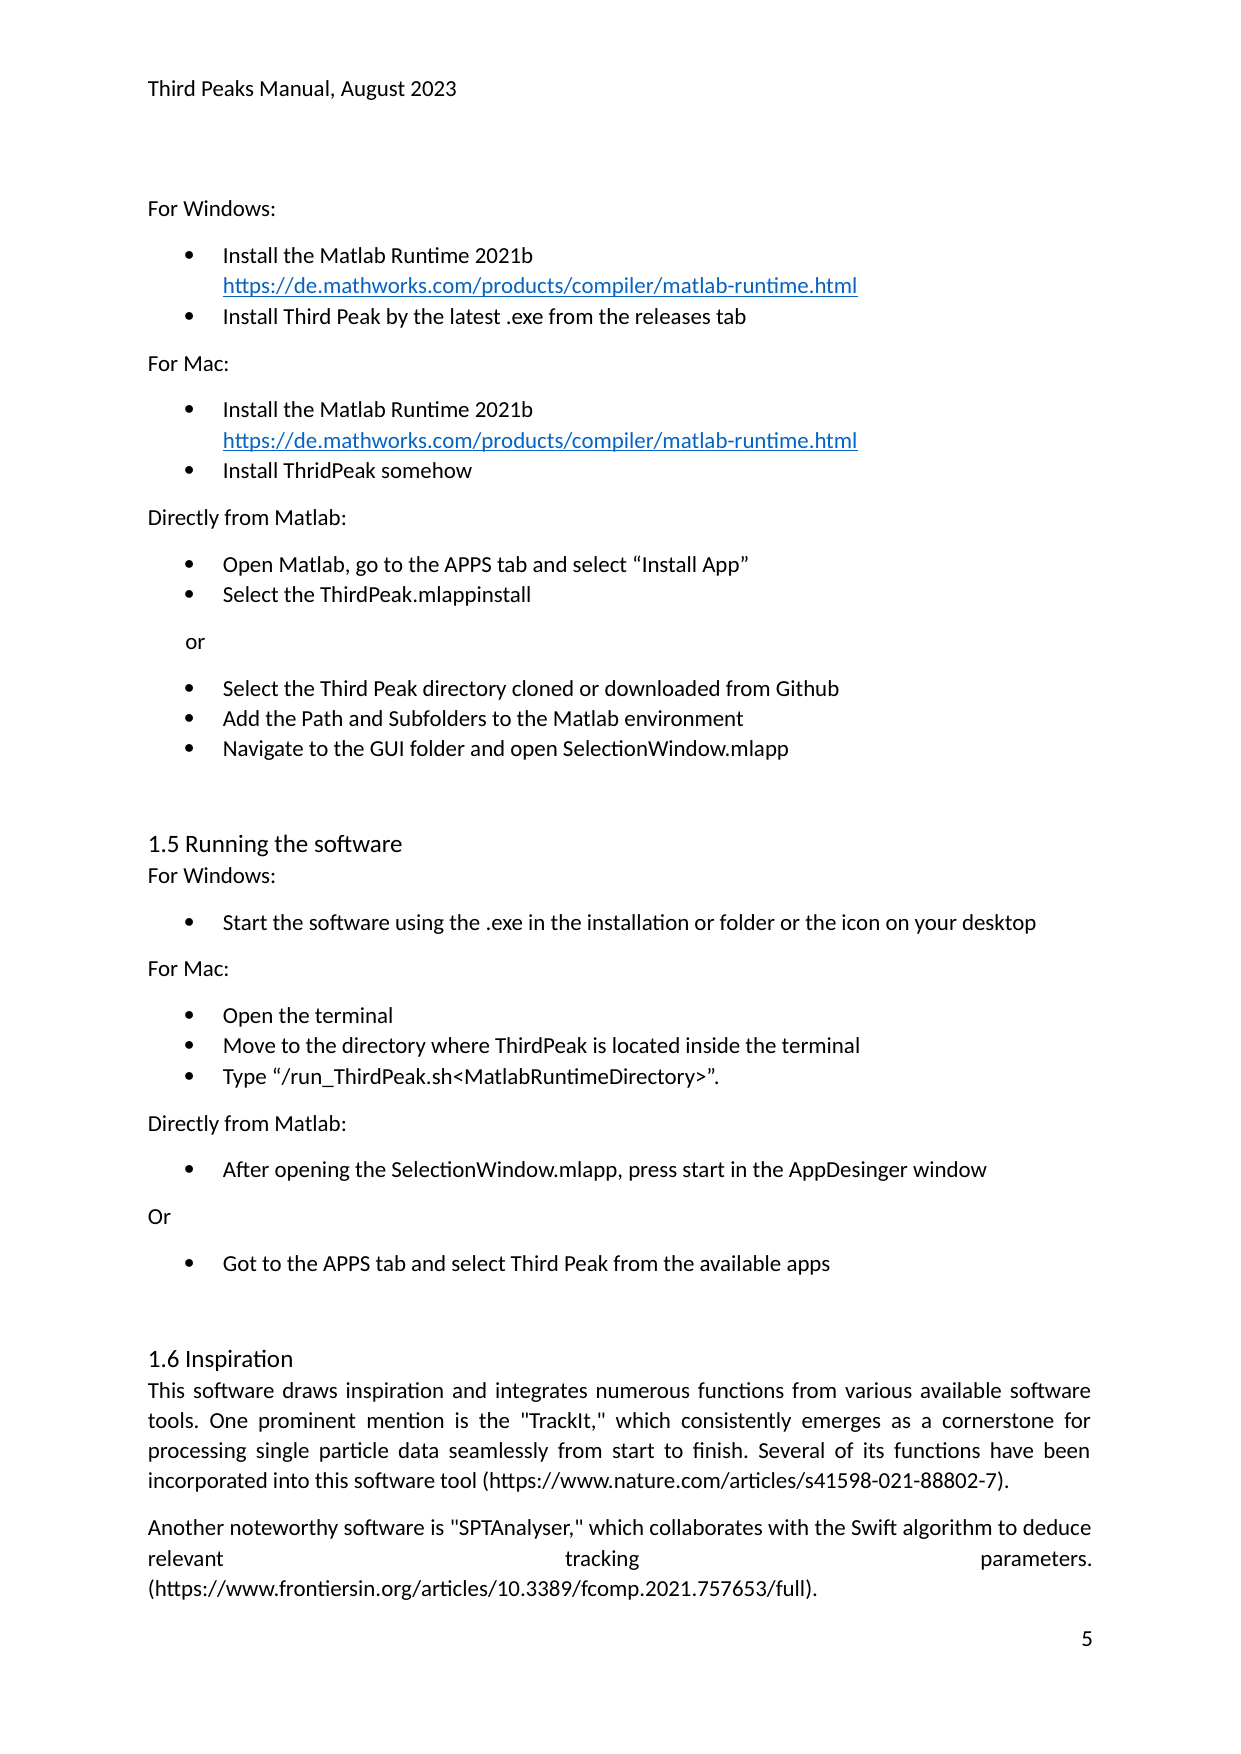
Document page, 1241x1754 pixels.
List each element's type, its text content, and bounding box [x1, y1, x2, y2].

text Or [148, 1202, 1093, 1230]
text For Windows: [148, 861, 1093, 889]
list After opening the SelectionWindow.mlapp, press start in the AppDesinger window [185, 1156, 1093, 1183]
list Install ThridPeak somehow [185, 456, 1093, 484]
list Select the Third Peak directory cloned or downloaded from Github [185, 674, 1093, 702]
list Install Third Peak by the latest .exe from the releases tab [185, 302, 1093, 330]
list https://de.mathworks.com/products/compiler/matlab-runtime.html [223, 426, 1093, 454]
list Move to the directory where ThirdPeak is located inside the terminal [185, 1032, 1093, 1059]
text For Mac: [148, 954, 1093, 982]
list Type “/run_ThirdPeak.sh<MatlabRuntimeDirectory>”. [185, 1062, 1093, 1090]
list Got to the APPS tab and select Third Peak from the available apps [185, 1249, 1093, 1277]
text Directly from Matlab: [148, 503, 1093, 531]
list Open Matlab, go to the APPS tab and select “Install App” [185, 550, 1093, 578]
text For Mac: [148, 349, 1093, 377]
list Open the terminal [185, 1001, 1093, 1029]
list Navigate to the GUI folder and open SelectionWindow.mlapp [185, 734, 1093, 762]
list Select the ThirdPeak.mlappinstall [185, 580, 1093, 608]
text This software draws inspiration and integrates numerous functions from various available software tools. One prominent mention is the "TrackIt," which consistently emerges as a cornerstone for processing single particle data seamlessly from start to finish. Several of its functions have been incorporated into this software tool (https://www.nature.com/articles/s41598-021-88802-7). [148, 1376, 1093, 1494]
text or [148, 627, 1093, 655]
list Install the Matlab Runtime 2021b [185, 396, 1093, 423]
list https://de.mathworks.com/products/compiler/matlab-runtime.html [223, 272, 1093, 299]
list Add the Path and Subfolders to the Matlab environment [185, 704, 1093, 732]
text Another noteworthy software is "SPTAnalyser," which collaborates with the Swift algorithm to deduce relevant tracking parameters. (https://www.frontiersin.org/articles/10.3389/fcomp.2021.757653/full). [148, 1513, 1093, 1602]
list Start the software using the .exe in the installation or folder or the icon on your desktop [185, 908, 1093, 936]
subtitle 1.5 Running the software [148, 828, 1093, 858]
list Install the Matlab Runtime 2021b [185, 241, 1093, 269]
text Directly from Matlab: [148, 1109, 1093, 1137]
subtitle 1.6 Inspiration [148, 1343, 1093, 1373]
text For Windows: [148, 194, 1093, 222]
